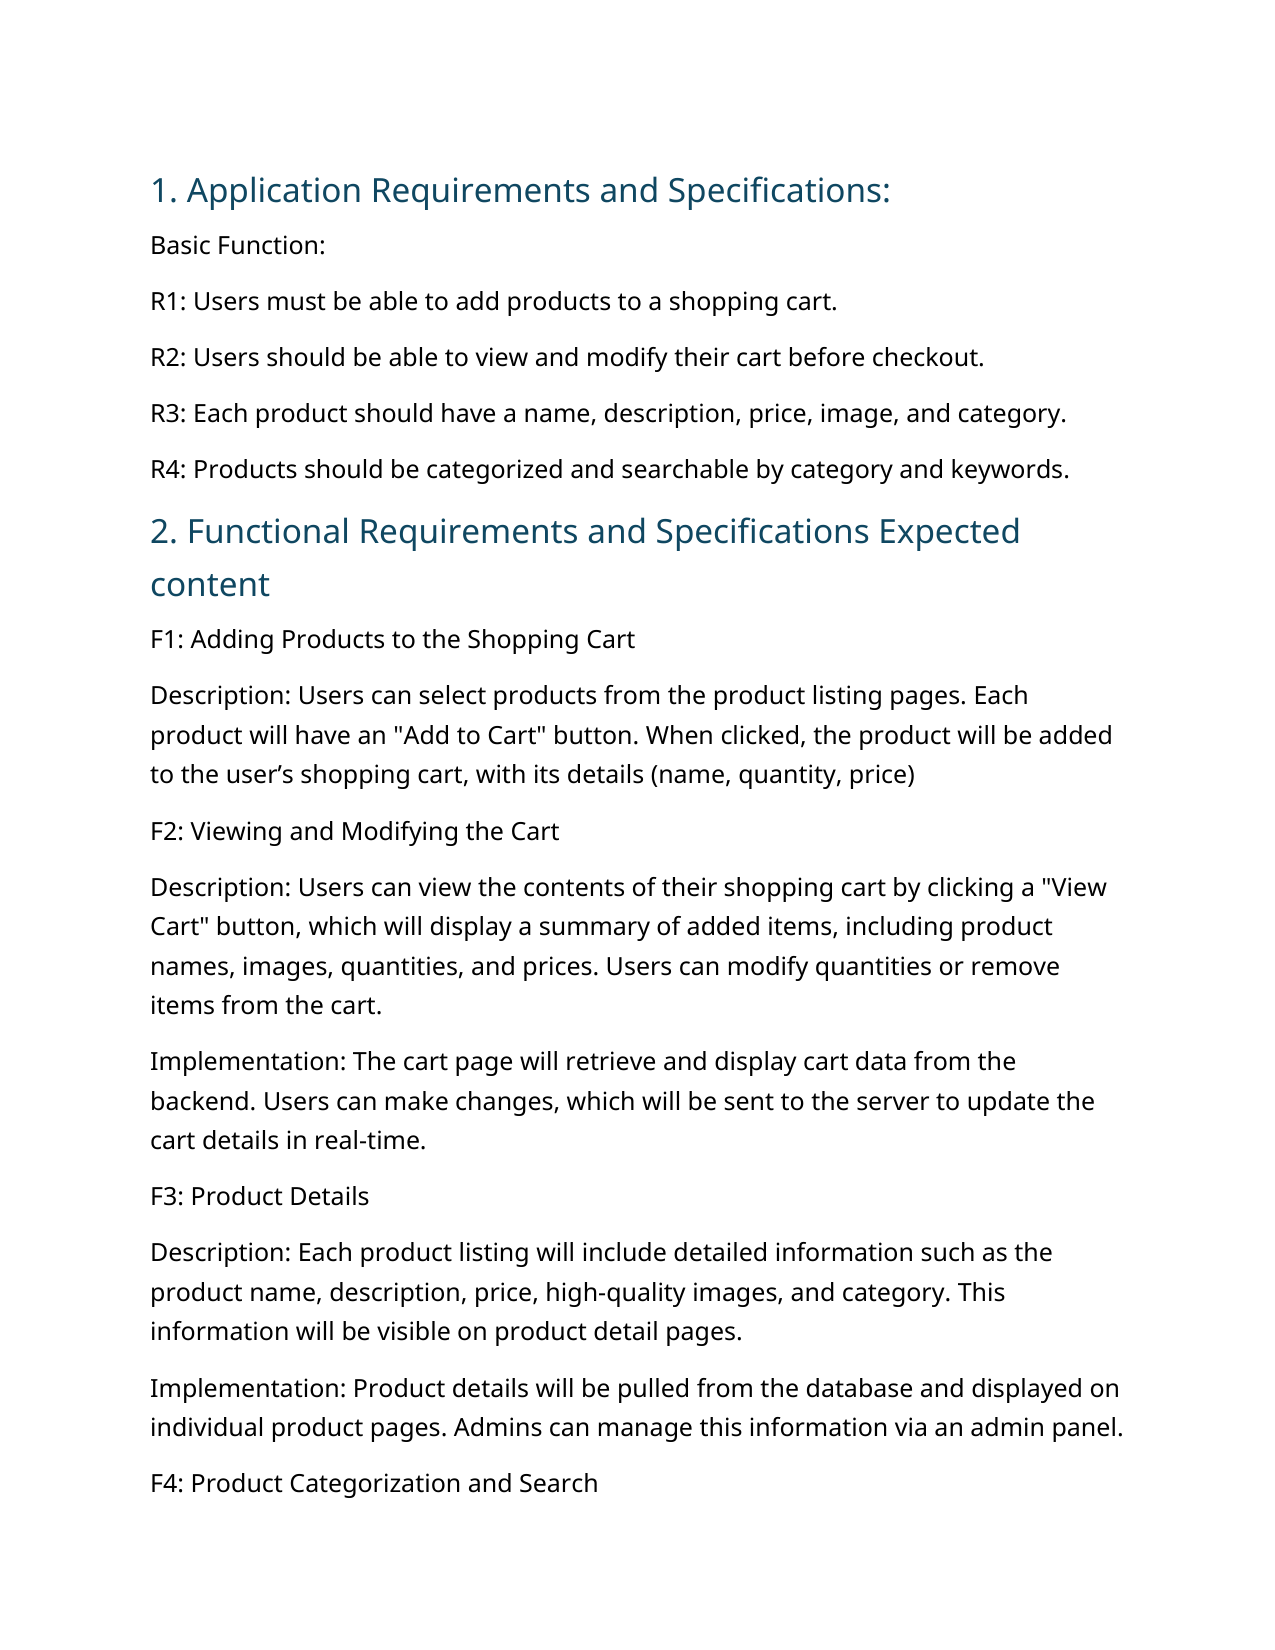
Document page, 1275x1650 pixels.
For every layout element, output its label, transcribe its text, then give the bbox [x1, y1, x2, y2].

subtitle 1. Application Requirements and Specifications: [150, 167, 1125, 212]
text Description: Each product listing will include detailed information such as the product name, description, price, high-quality images, and category. This information will be visible on product detail pages. [150, 1235, 1125, 1348]
text R2: Users should be able to view and modify their cart before checkout. [150, 340, 1125, 374]
subtitle 2. Functional Requirements and Specifications Expected content [150, 508, 1125, 606]
text Implementation: The cart page will retrieve and display cart data from the backend. Users can make changes, which will be sent to the server to update the cart details in real-time. [150, 1044, 1125, 1157]
text Description: Users can view the contents of their shopping cart by clicking a "View Cart" button, which will display a summary of added items, including product names, images, quantities, and prices. Users can modify quantities or remove items from the cart. [150, 869, 1125, 1022]
text F2: Viewing and Modifying the Cart [150, 813, 1125, 847]
text Basic Function: [150, 228, 1125, 262]
text F4: Product Categorization and Search [150, 1466, 1125, 1500]
text F1: Adding Products to the Shopping Cart [150, 622, 1125, 656]
text Description: Users can select products from the product listing pages. Each product will have an "Add to Cart" button. When clicked, the product will be added to the user’s shopping cart, with its details (name, quantity, price) [150, 678, 1125, 791]
text Implementation: Product details will be pulled from the database and displayed on individual product pages. Admins can manage this information via an admin panel. [150, 1370, 1125, 1444]
text F3: Product Details [150, 1179, 1125, 1213]
text R1: Users must be able to add products to a shopping cart. [150, 284, 1125, 318]
text R4: Products should be categorized and searchable by category and keywords. [150, 452, 1125, 486]
text R3: Each product should have a name, description, price, image, and category. [150, 396, 1125, 430]
